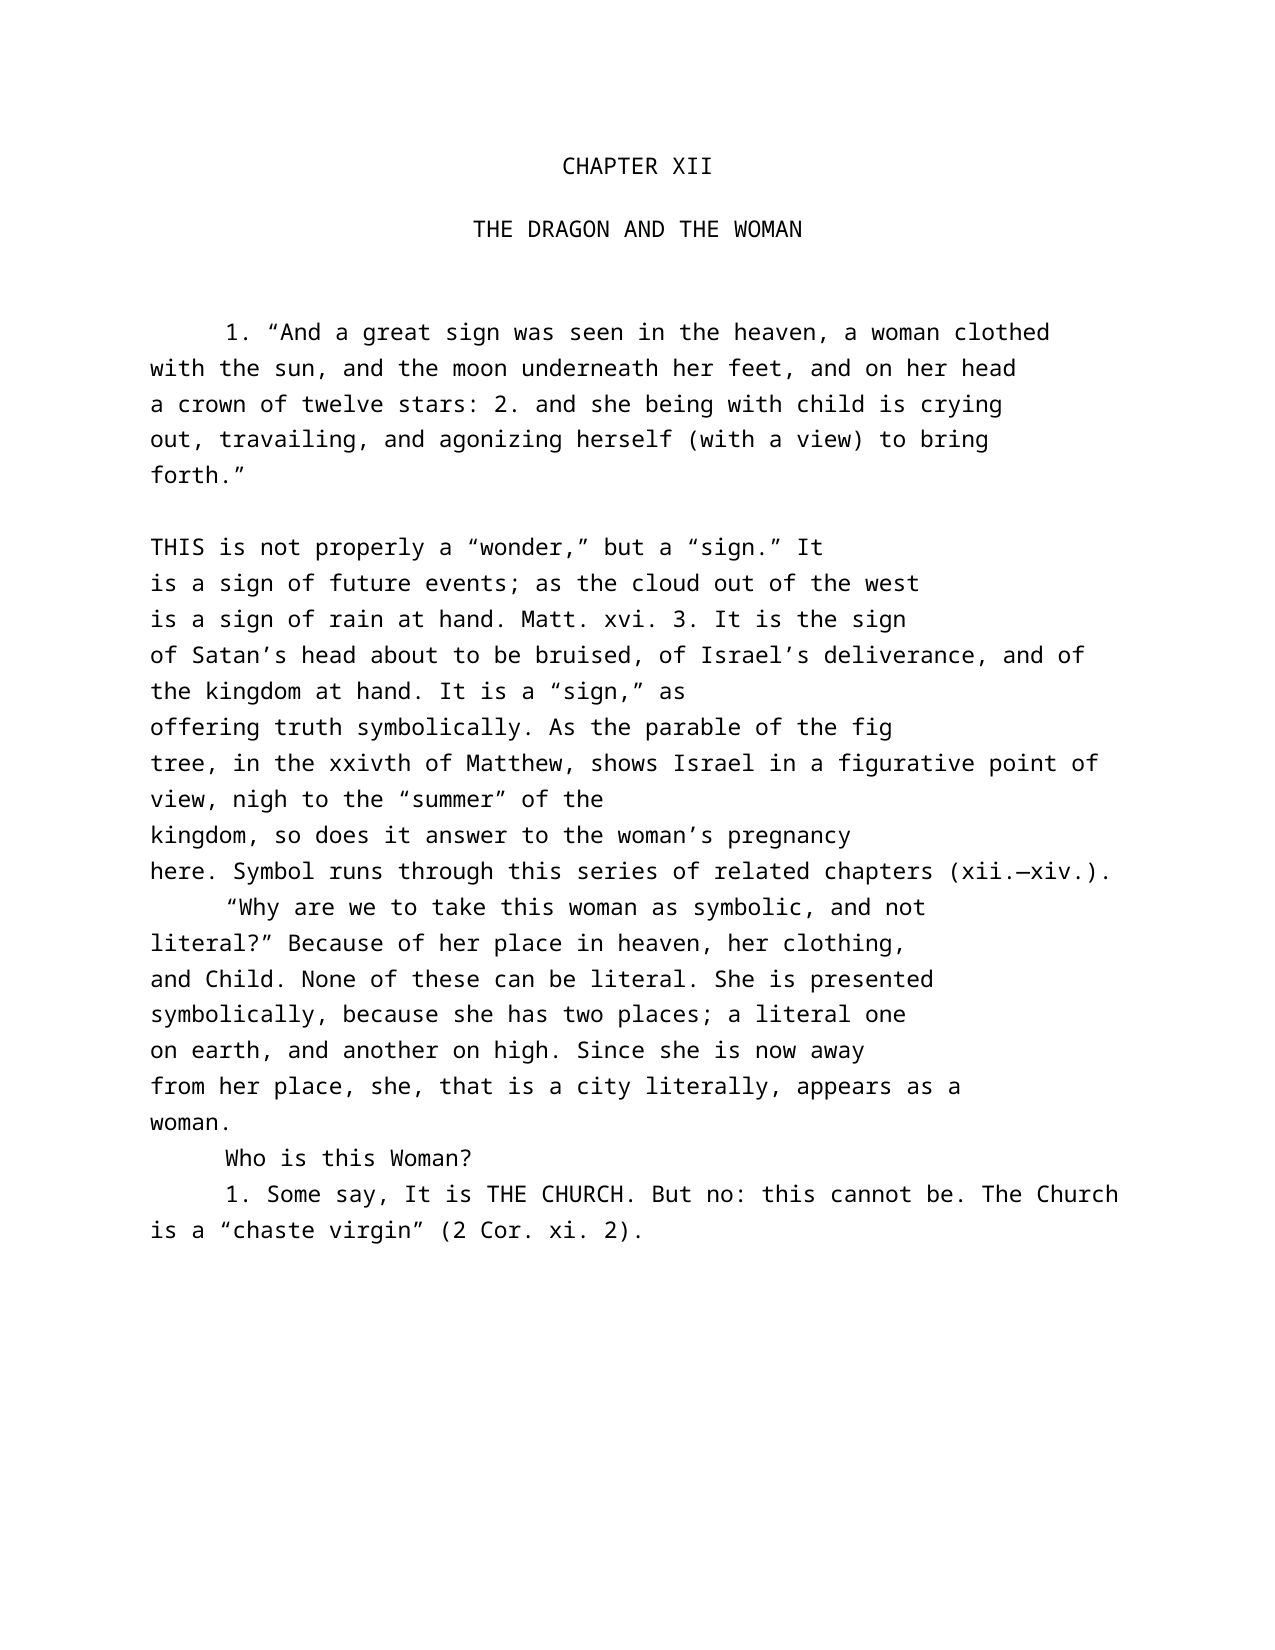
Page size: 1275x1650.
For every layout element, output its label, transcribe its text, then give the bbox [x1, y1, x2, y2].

text THE DRAGON AND THE WOMAN [150, 181, 1125, 244]
text CHAPTER XII [150, 150, 1125, 181]
text 1. “And a great sign was seen in the heaven, a woman clothed with the sun, and the moon underneath her feet, and on her head a crown of twelve stars: 2. and she being with child is crying out, travailing, and agonizing herself (with a view) to bring forth.” THIS is not properly a “wonder,” but a “sign.” It is a sign of future events; as the cloud out of the west is a sign of rain at hand. Matt. xvi. 3. It is the sign of Satan’s head about to be bruised, of Israel’s deliverance, and of the kingdom at hand. It is a “sign,” as offering truth symbolically. As the parable of the fig tree, in the xxivth of Matthew, shows Israel in a figurative point of view, nigh to the “summer” of the kingdom, so does it answer to the woman’s pregnancy here. Symbol runs through this series of related chapters (xii.—xiv.). “Why are we to take this woman as symbolic, and not literal?” Because of her place in heaven, her clothing, and Child. None of these can be literal. She is presented symbolically, because she has two places; a literal one on earth, and another on high. Since she is now away from her place, she, that is a city literally, appears as a woman. Who is this Woman? 1. Some say, It is THE CHURCH. But no: this cannot be. The Church is a “chaste virgin” (2 Cor. xi. 2). [150, 244, 1125, 1245]
